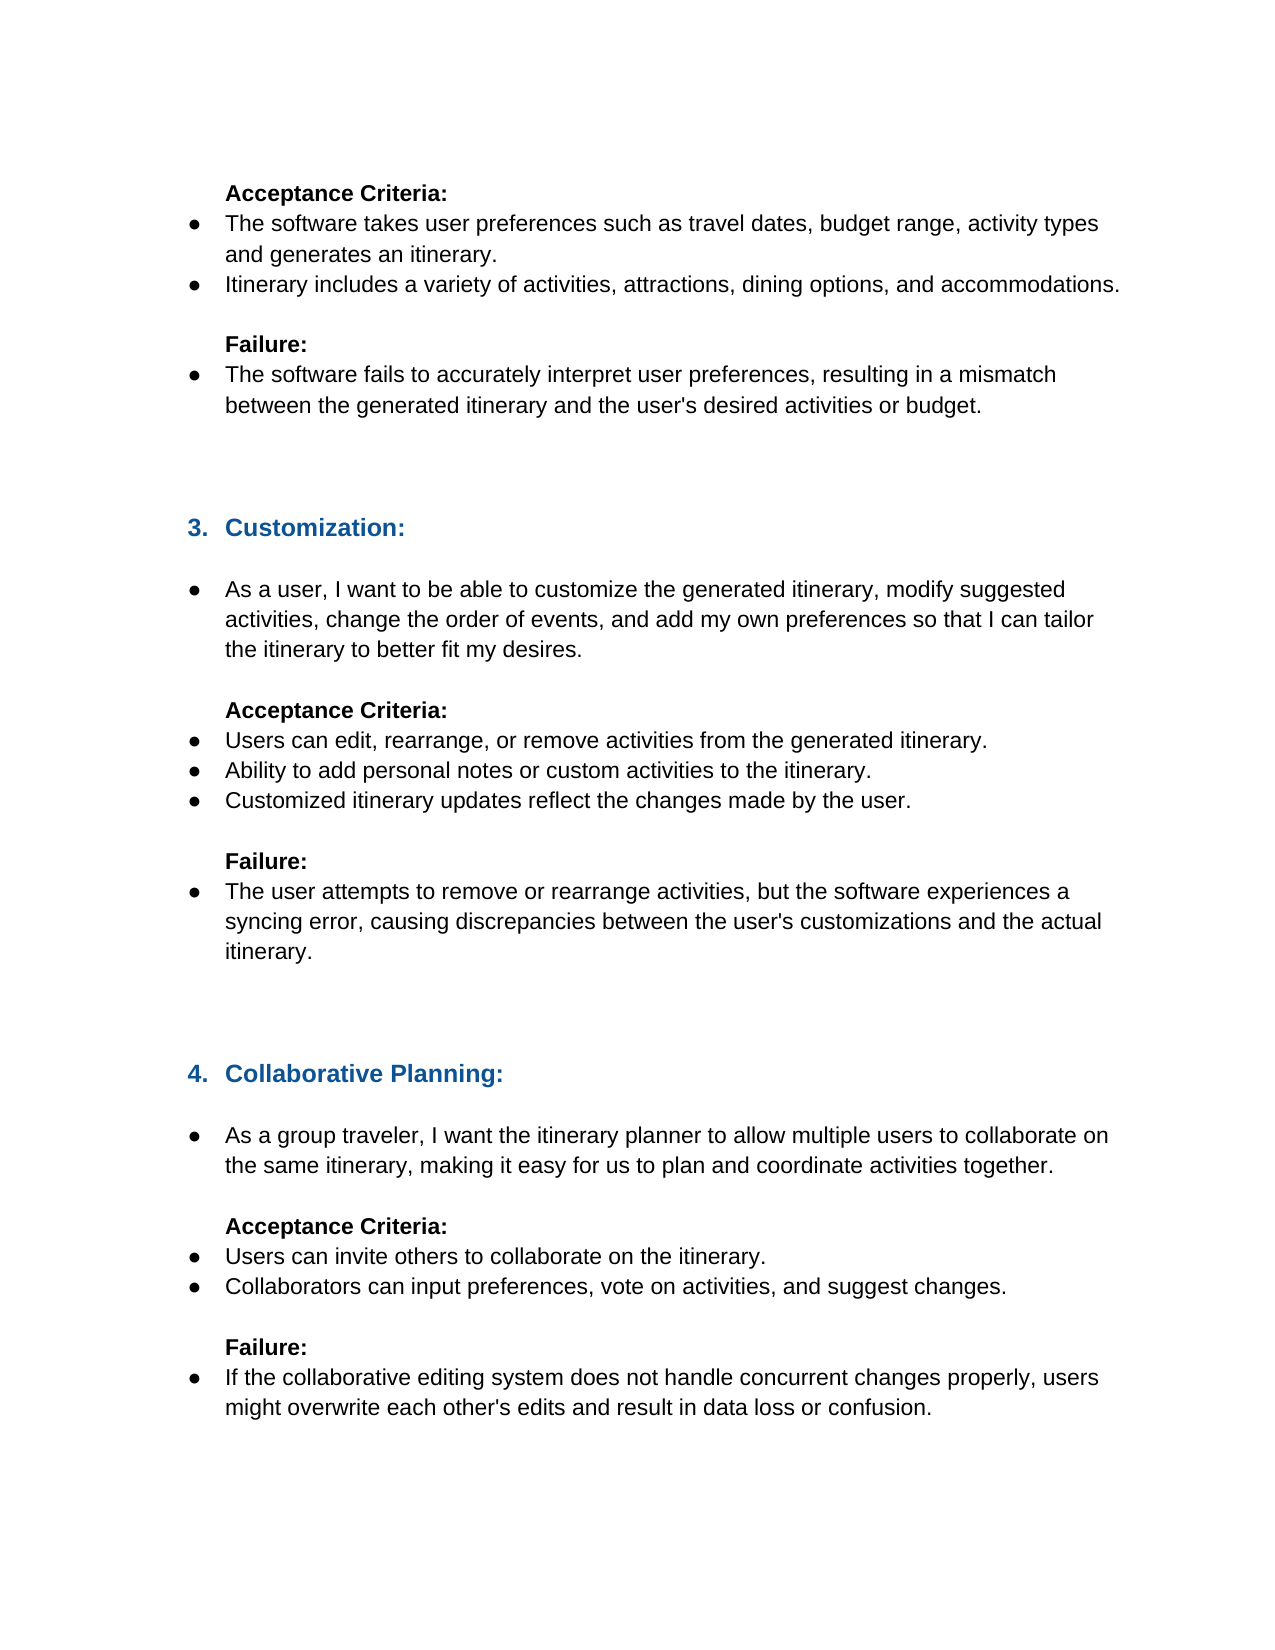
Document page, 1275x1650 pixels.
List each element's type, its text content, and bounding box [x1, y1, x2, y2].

list The software takes user preferences such as travel dates, budget range, activity types and generates an itinerary. [187, 210, 1125, 267]
list Users can invite others to collaborate on the itinerary. [187, 1243, 1125, 1269]
list Collaborative Planning: [187, 1059, 1125, 1088]
list If the collaborative editing system does not handle concurrent changes properly, users might overwrite each other's edits and result in data loss or confusion. [187, 1364, 1125, 1421]
list Ability to add personal notes or custom activities to the itinerary. [187, 757, 1125, 783]
text Acceptance Criteria: [150, 697, 1125, 723]
list Itinerary includes a variety of activities, attractions, dining options, and accommodations. [187, 271, 1125, 297]
list As a user, I want to be able to customize the generated itinerary, modify suggested activities, change the order of events, and add my own preferences so that I can tailor the itinerary to better fit my desires. [187, 576, 1125, 662]
text Failure: [150, 331, 1125, 358]
text Failure: [150, 1334, 1125, 1360]
list The software fails to accurately interpret user preferences, resulting in a mismatch between the generated itinerary and the user's desired activities or budget. [187, 361, 1125, 418]
list The user attempts to remove or rearrange activities, but the software experiences a syncing error, causing discrepancies between the user's customizations and the actual itinerary. [187, 878, 1125, 964]
text Acceptance Criteria: [150, 1213, 1125, 1239]
list Users can edit, rearrange, or remove activities from the generated itinerary. [187, 727, 1125, 753]
list Collaborators can input preferences, vote on activities, and suggest changes. [187, 1273, 1125, 1300]
text Failure: [150, 848, 1125, 874]
list Customized itinerary updates reflect the changes made by the user. [187, 787, 1125, 813]
list As a group traveler, I want the itinerary planner to allow multiple users to collaborate on the same itinerary, making it easy for us to plan and coordinate activities together. [187, 1122, 1125, 1179]
text Acceptance Criteria: [150, 180, 1125, 207]
list Customization: [187, 512, 1125, 541]
